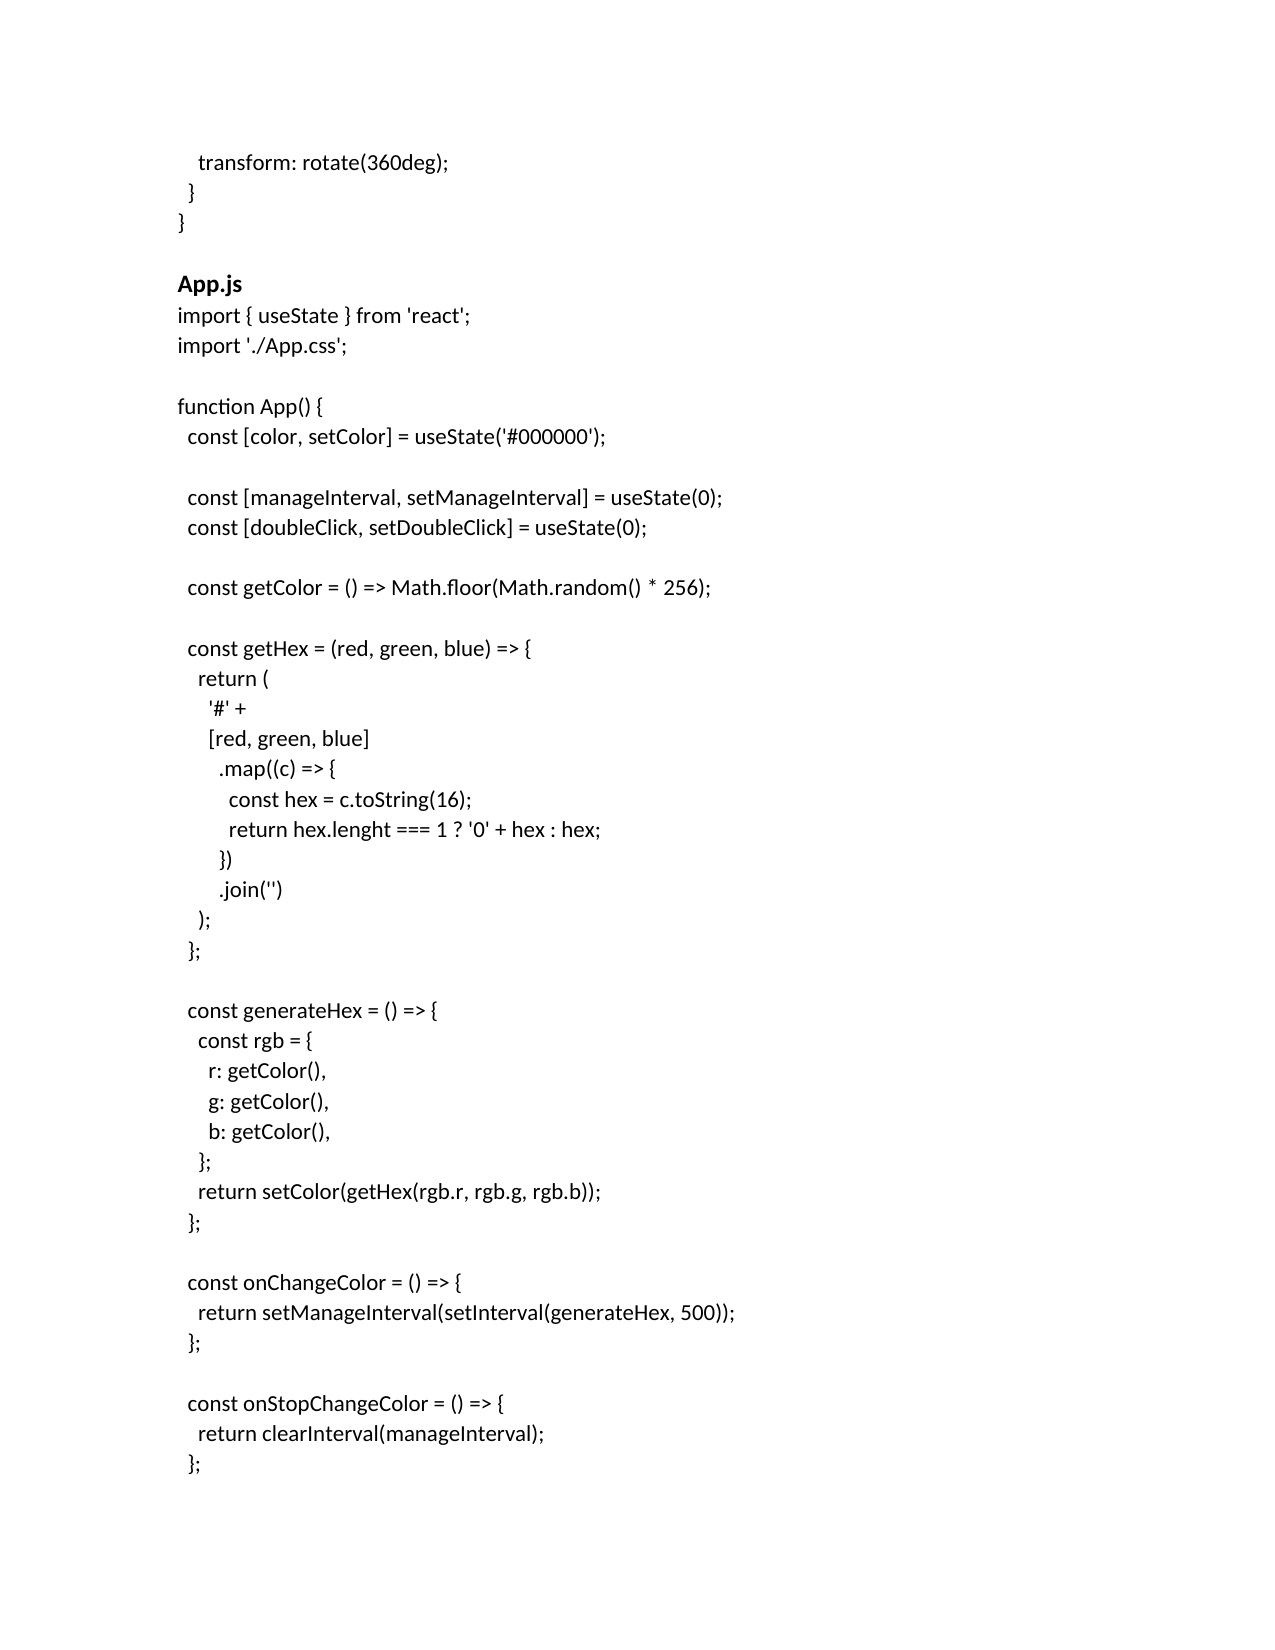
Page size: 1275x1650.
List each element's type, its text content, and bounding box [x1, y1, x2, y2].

text b: getColor(), [177, 1117, 1098, 1145]
text }) [177, 845, 1098, 873]
text const onStopChangeColor = () => { [177, 1389, 1098, 1417]
text } [177, 208, 1098, 236]
text const [doubleClick, setDoubleClick] = useState(0); [177, 513, 1098, 541]
text [red, green, blue] [177, 724, 1098, 752]
text }; [177, 1449, 1098, 1477]
text import './App.css'; [177, 332, 1098, 359]
text r: getColor(), [177, 1057, 1098, 1084]
text }; [177, 1328, 1098, 1356]
text return setColor(getHex(rgb.r, rgb.g, rgb.b)); [177, 1177, 1098, 1205]
text App.js [177, 268, 1098, 299]
text }; [177, 1208, 1098, 1236]
text return clearInterval(manageInterval); [177, 1419, 1098, 1447]
text const hex = c.toString(16); [177, 785, 1098, 813]
text const generateHex = () => { [177, 996, 1098, 1024]
text const getColor = () => Math.floor(Math.random() * 256); [177, 573, 1098, 601]
text ); [177, 906, 1098, 933]
text return ( [177, 664, 1098, 692]
text transform: rotate(360deg); [177, 148, 1098, 176]
text '#' + [177, 694, 1098, 722]
text .join('') [177, 875, 1098, 903]
text return setManageInterval(setInterval(generateHex, 500)); [177, 1298, 1098, 1326]
text const rgb = { [177, 1026, 1098, 1054]
text }; [177, 1147, 1098, 1175]
text import { useState } from 'react'; [177, 301, 1098, 329]
text return hex.lenght === 1 ? '0' + hex : hex; [177, 815, 1098, 843]
text } [177, 178, 1098, 206]
text const getHex = (red, green, blue) => { [177, 634, 1098, 662]
text const onChangeColor = () => { [177, 1268, 1098, 1296]
text function App() { [177, 392, 1098, 420]
text g: getColor(), [177, 1087, 1098, 1115]
text .map((c) => { [177, 754, 1098, 782]
text }; [177, 936, 1098, 964]
text const [manageInterval, setManageInterval] = useState(0); [177, 483, 1098, 511]
text const [color, setColor] = useState('#000000'); [177, 422, 1098, 450]
